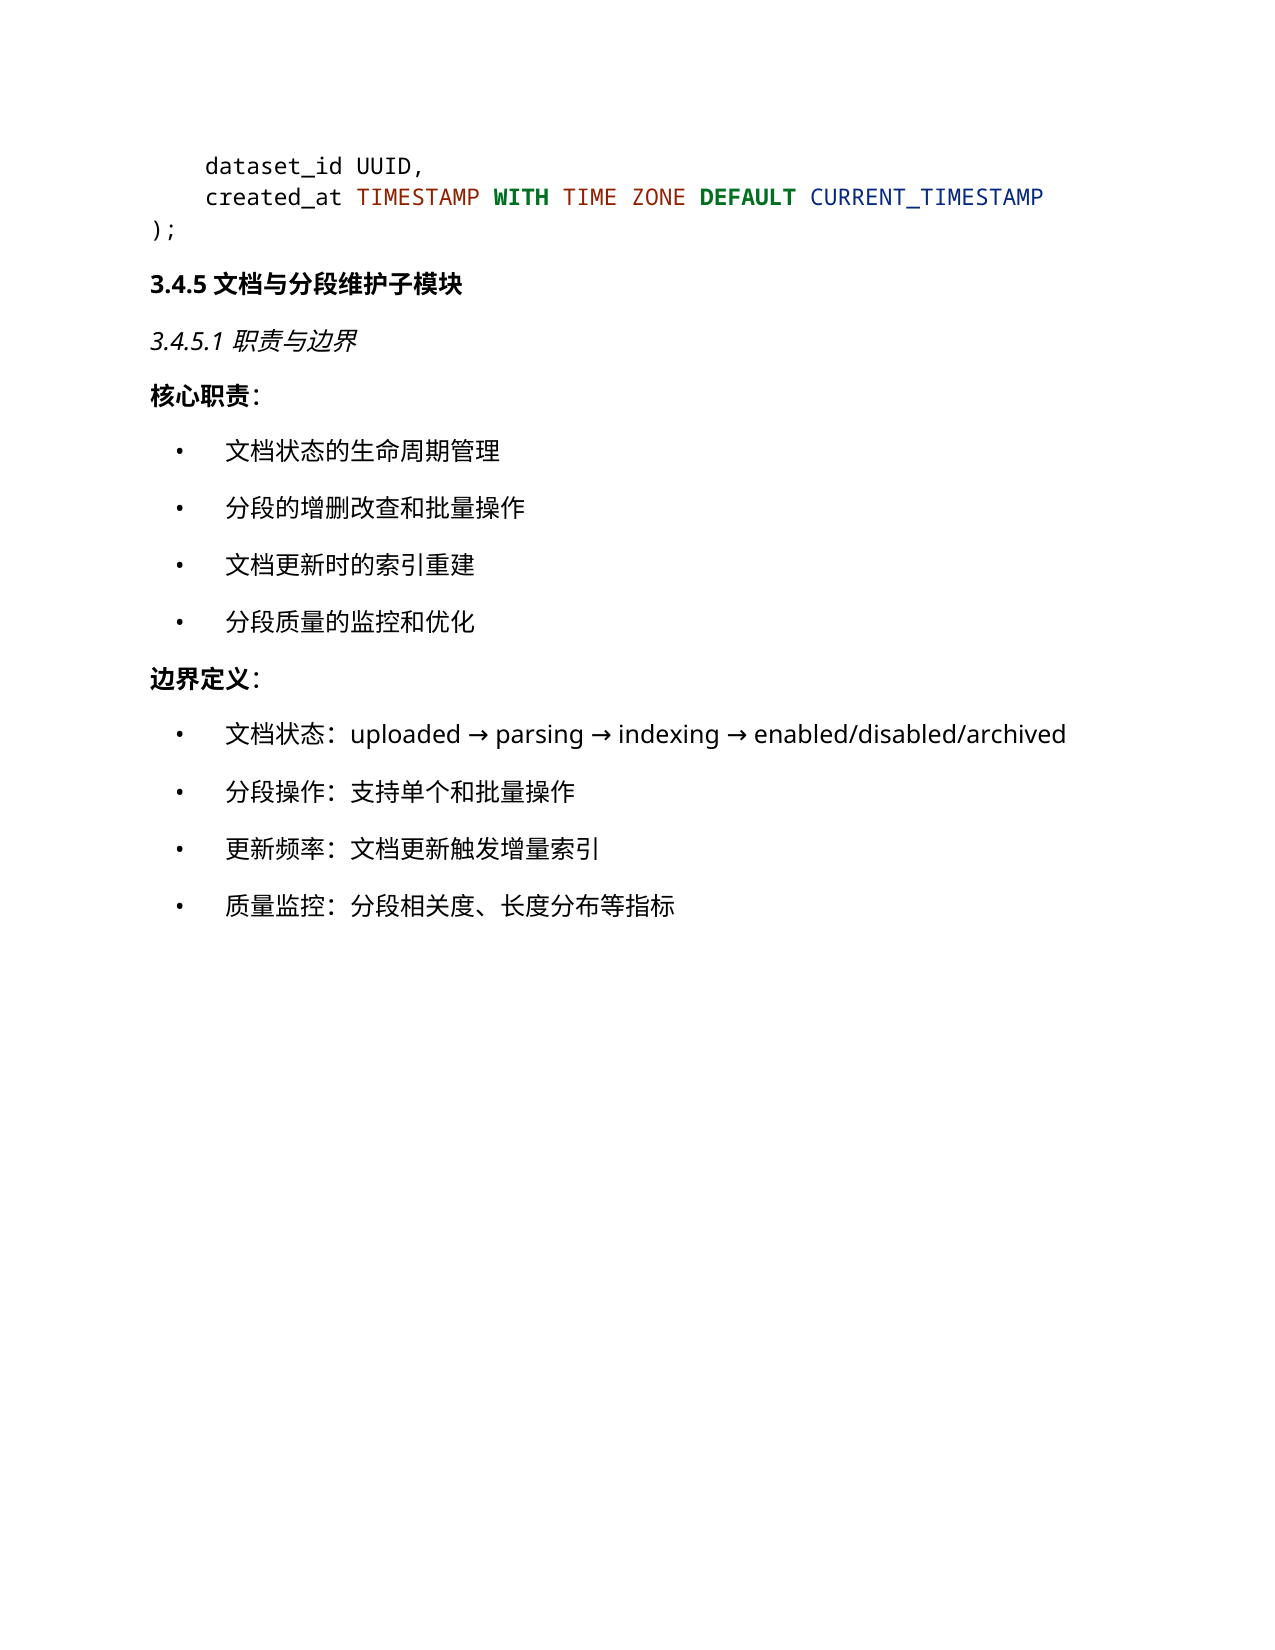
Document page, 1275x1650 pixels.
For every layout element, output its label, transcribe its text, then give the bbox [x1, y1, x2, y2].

text 核心职责： [150, 377, 1125, 413]
subtitle 3.4.5.1 职责与边界 [150, 322, 1125, 358]
list 文档状态的生命周期管理 [175, 432, 1125, 468]
list 文档状态：uploaded → parsing → indexing → enabled/disabled/archived [175, 715, 1125, 751]
list 分段质量的监控和优化 [175, 603, 1125, 639]
list 分段的增删改查和批量操作 [175, 489, 1125, 525]
list 更新频率：文档更新触发增量索引 [175, 829, 1125, 865]
text 边界定义： [150, 660, 1125, 696]
list 分段操作：支持单个和批量操作 [175, 772, 1125, 808]
list 文档更新时的索引重建 [175, 546, 1125, 582]
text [150, 150, 1125, 244]
subtitle 3.4.5 文档与分段维护子模块 [150, 264, 1125, 301]
list 质量监控：分段相关度、长度分布等指标 [175, 886, 1125, 922]
